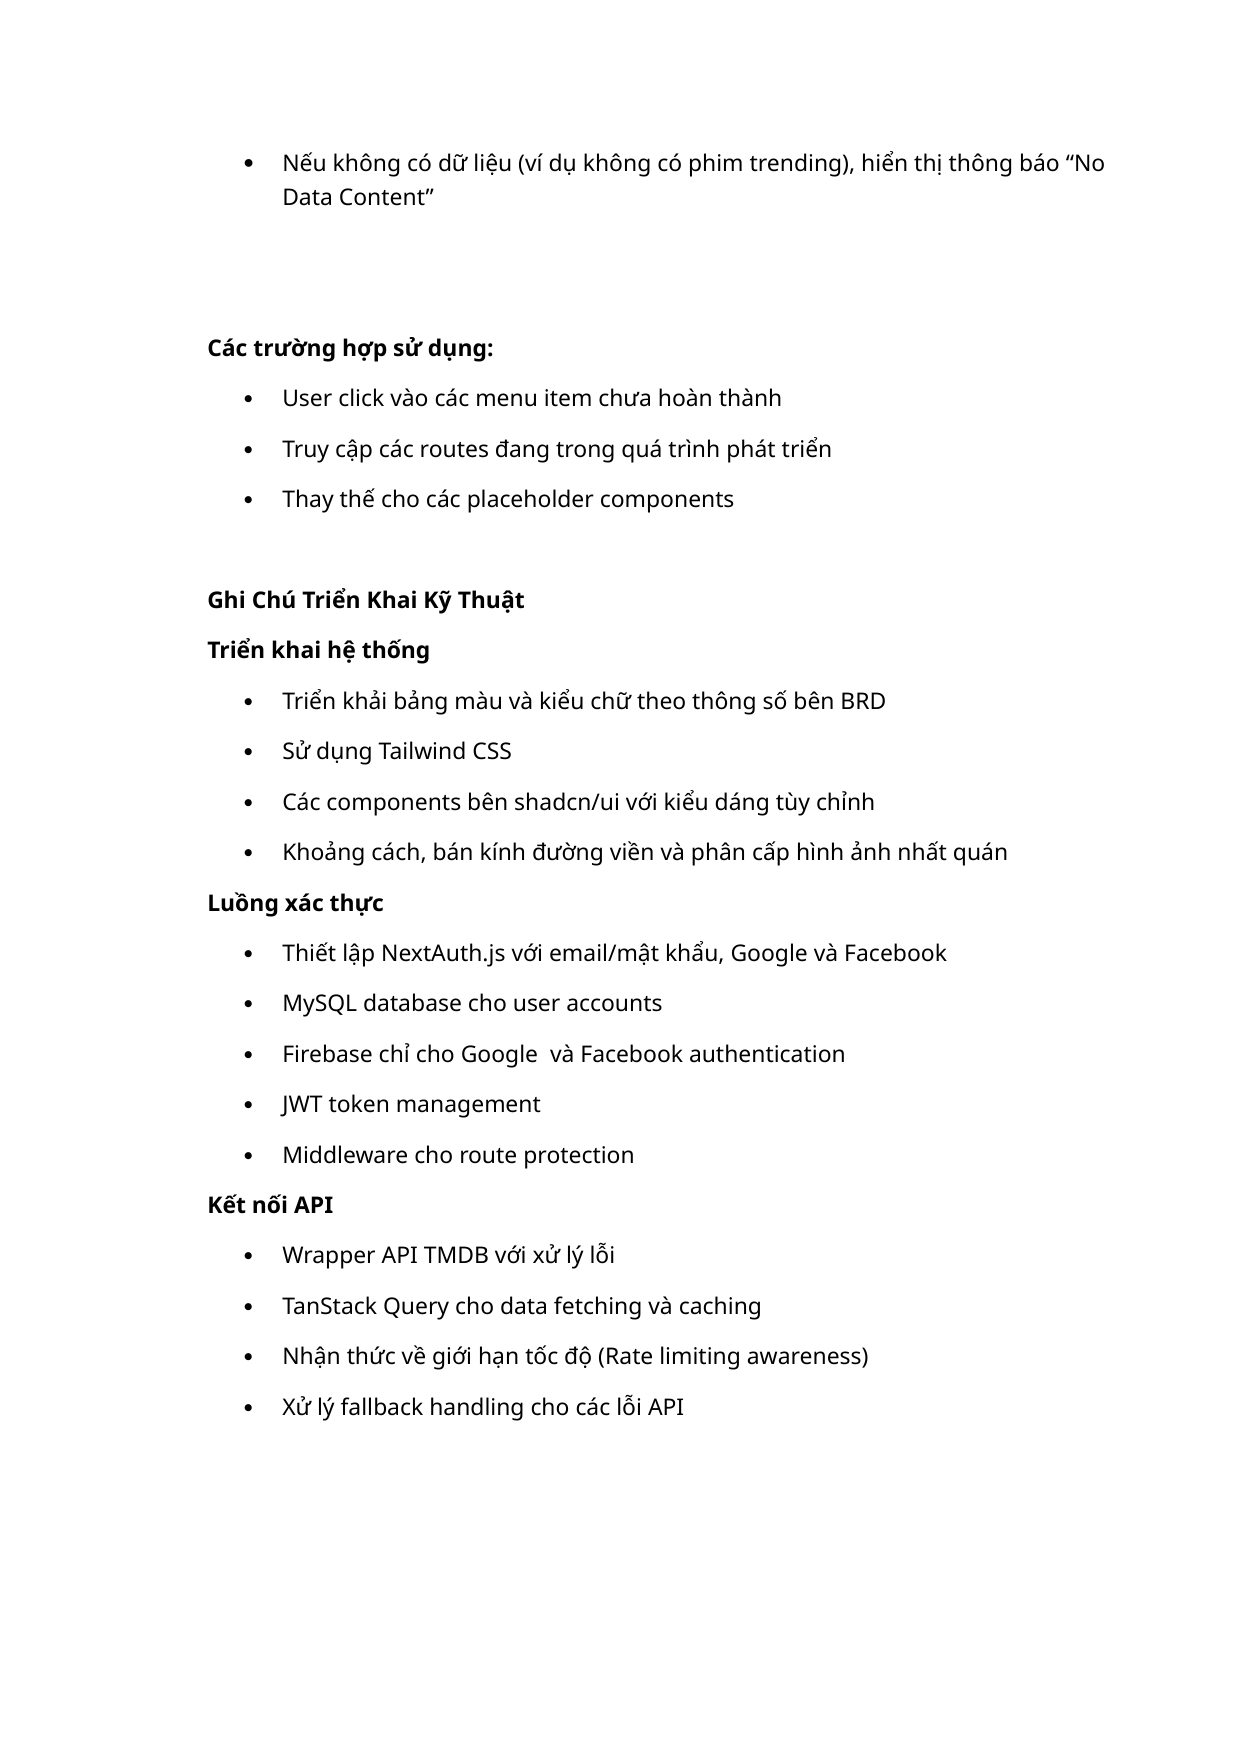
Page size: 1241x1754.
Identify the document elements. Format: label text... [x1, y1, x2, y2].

list Thay thế cho các placeholder components [244, 483, 1122, 514]
list Thiết lập NextAuth.js với email/mật khẩu, Google và Facebook [244, 937, 1122, 968]
list Firebase chỉ cho Google và Facebook authentication [244, 1038, 1122, 1069]
text Triển khai hệ thống [207, 634, 1122, 666]
text Kết nối API [207, 1189, 1122, 1220]
list Nhận thức về giới hạn tốc độ (Rate limiting awareness) [244, 1340, 1122, 1372]
list Xử lý fallback handling cho các lỗi API [244, 1391, 1122, 1422]
list Middleware cho route protection [244, 1139, 1122, 1170]
list Sử dụng Tailwind CSS [244, 735, 1122, 767]
list Triển khải bảng màu và kiểu chữ theo thông số bên BRD [244, 685, 1122, 716]
text Các trường hợp sử dụng: [207, 332, 1122, 363]
list MySQL database cho user accounts [244, 987, 1122, 1019]
list TanStack Query cho data fetching và caching [244, 1290, 1122, 1321]
list Nếu không có dữ liệu (ví dụ không có phim trending), hiển thị thông báo “No Data Content” [244, 147, 1122, 212]
text Luồng xác thực [207, 887, 1122, 918]
list JWT token management [244, 1088, 1122, 1119]
list Truy cập các routes đang trong quá trình phát triển [244, 433, 1122, 464]
text Ghi Chú Triển Khai Kỹ Thuật [207, 584, 1122, 615]
list User click vào các menu item chưa hoàn thành [244, 382, 1122, 414]
list Các components bên shadcn/ui với kiểu dáng tùy chỉnh [244, 786, 1122, 817]
list Wrapper API TMDB với xử lý lỗi [244, 1239, 1122, 1271]
list Khoảng cách, bán kính đường viền và phân cấp hình ảnh nhất quán [244, 836, 1122, 867]
